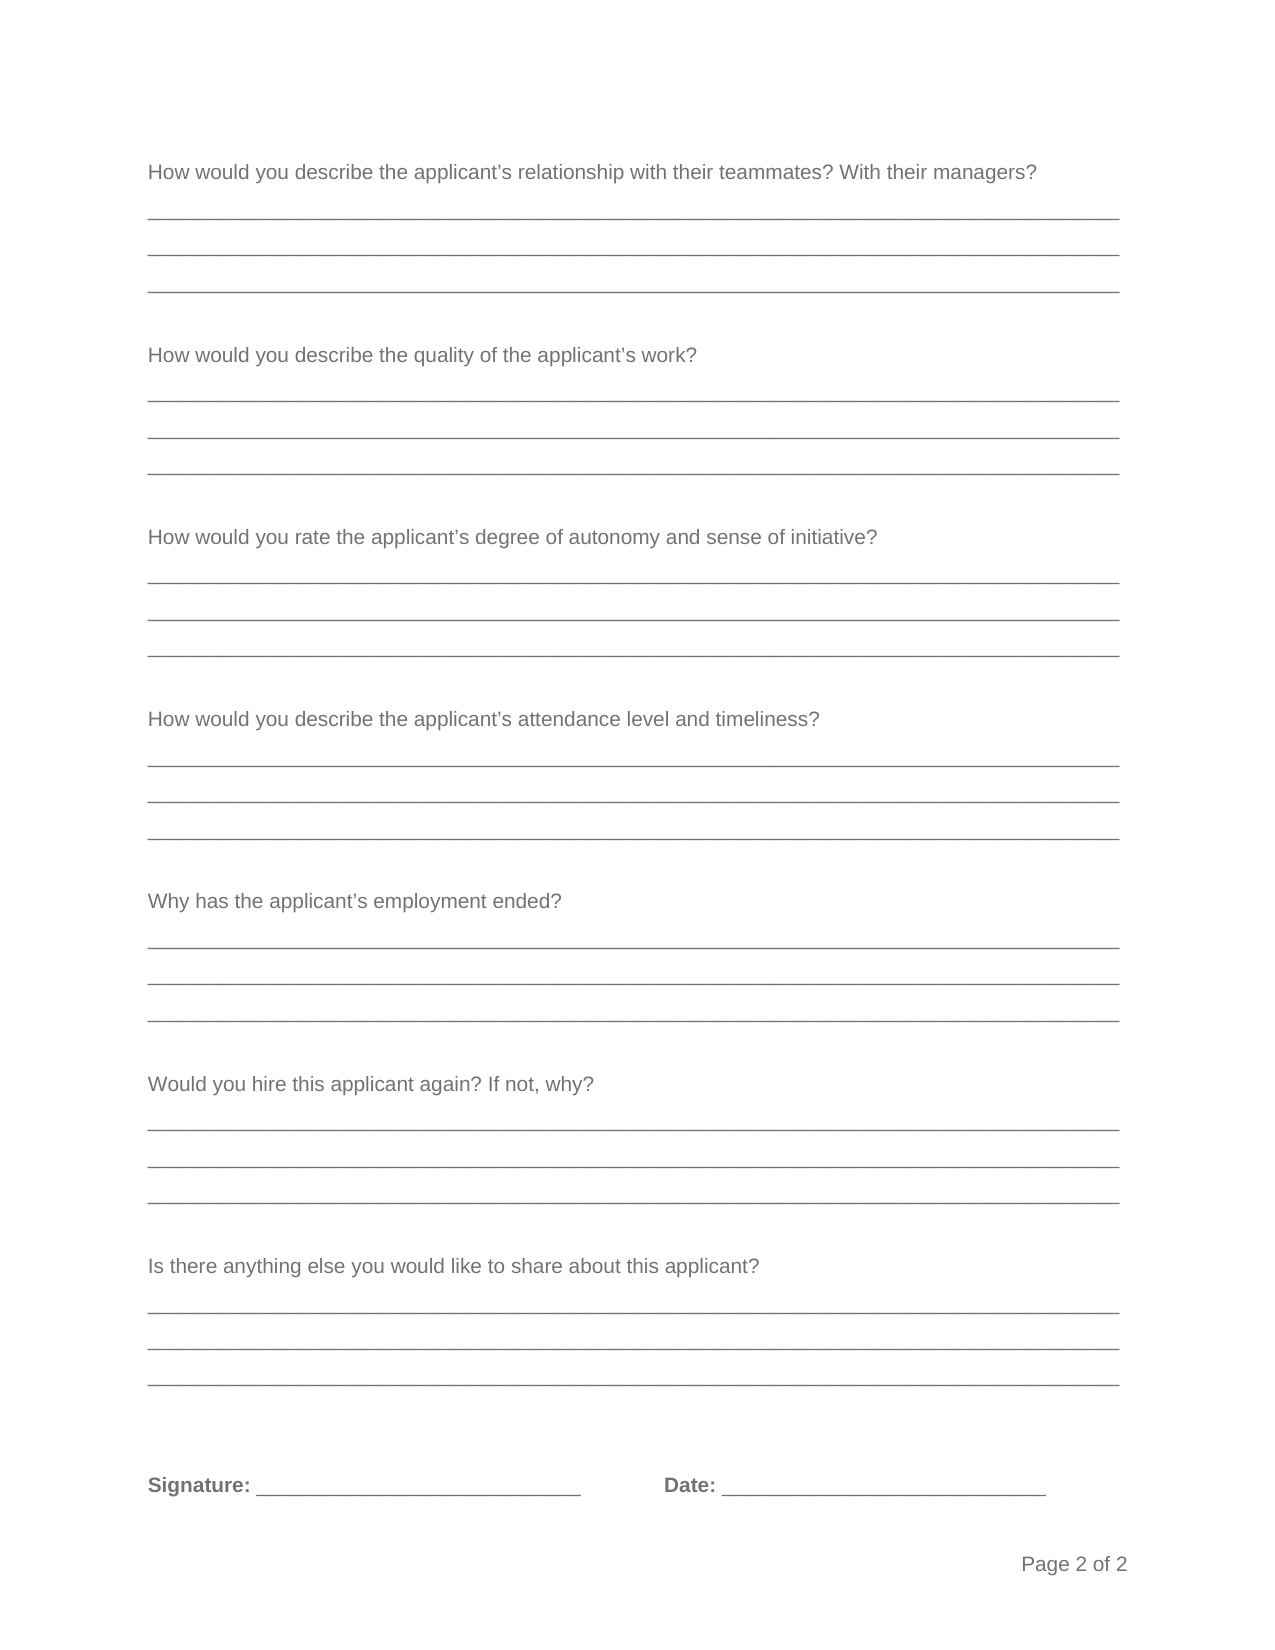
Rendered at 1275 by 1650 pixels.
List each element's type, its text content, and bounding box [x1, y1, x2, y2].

text Is there anything else you would like to share about this applicant? [148, 1254, 1127, 1278]
text How would you describe the applicant’s attendance level and timeliness? [148, 707, 1127, 731]
text ____________________________________________________________________________________ [148, 926, 1127, 950]
text ____________________________________________________________________________________ [148, 999, 1127, 1023]
text ____________________________________________________________________________________ [148, 1327, 1127, 1351]
text ____________________________________________________________________________________ [148, 1108, 1127, 1132]
text ____________________________________________________________________________________ [148, 1144, 1127, 1168]
text How would you describe the quality of the applicant’s work? [148, 342, 1127, 366]
text ____________________________________________________________________________________ [148, 561, 1127, 585]
text ____________________________________________________________________________________ [148, 1181, 1127, 1205]
text Signature: ____________________________ Date: ____________________________ [148, 1473, 1127, 1497]
text How would you rate the applicant’s degree of autonomy and sense of initiative? [148, 525, 1127, 549]
text How would you describe the applicant’s relationship with their teammates? With their managers? [148, 160, 1127, 184]
text ____________________________________________________________________________________ [148, 415, 1127, 439]
text ____________________________________________________________________________________ [148, 1290, 1127, 1314]
text ____________________________________________________________________________________ [148, 233, 1127, 257]
text Why has the applicant’s employment ended? [148, 889, 1127, 913]
text ____________________________________________________________________________________ [148, 780, 1127, 804]
text ____________________________________________________________________________________ [148, 743, 1127, 767]
text ____________________________________________________________________________________ [148, 598, 1127, 622]
text ____________________________________________________________________________________ [148, 634, 1127, 658]
text ____________________________________________________________________________________ [148, 962, 1127, 986]
text ____________________________________________________________________________________ [148, 379, 1127, 403]
text ____________________________________________________________________________________ [148, 269, 1127, 293]
text ____________________________________________________________________________________ [148, 1363, 1127, 1387]
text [148, 197, 1127, 221]
text ____________________________________________________________________________________ [148, 452, 1127, 476]
text Would you hire this applicant again? If not, why? [148, 1072, 1127, 1096]
text ____________________________________________________________________________________ [148, 816, 1127, 840]
